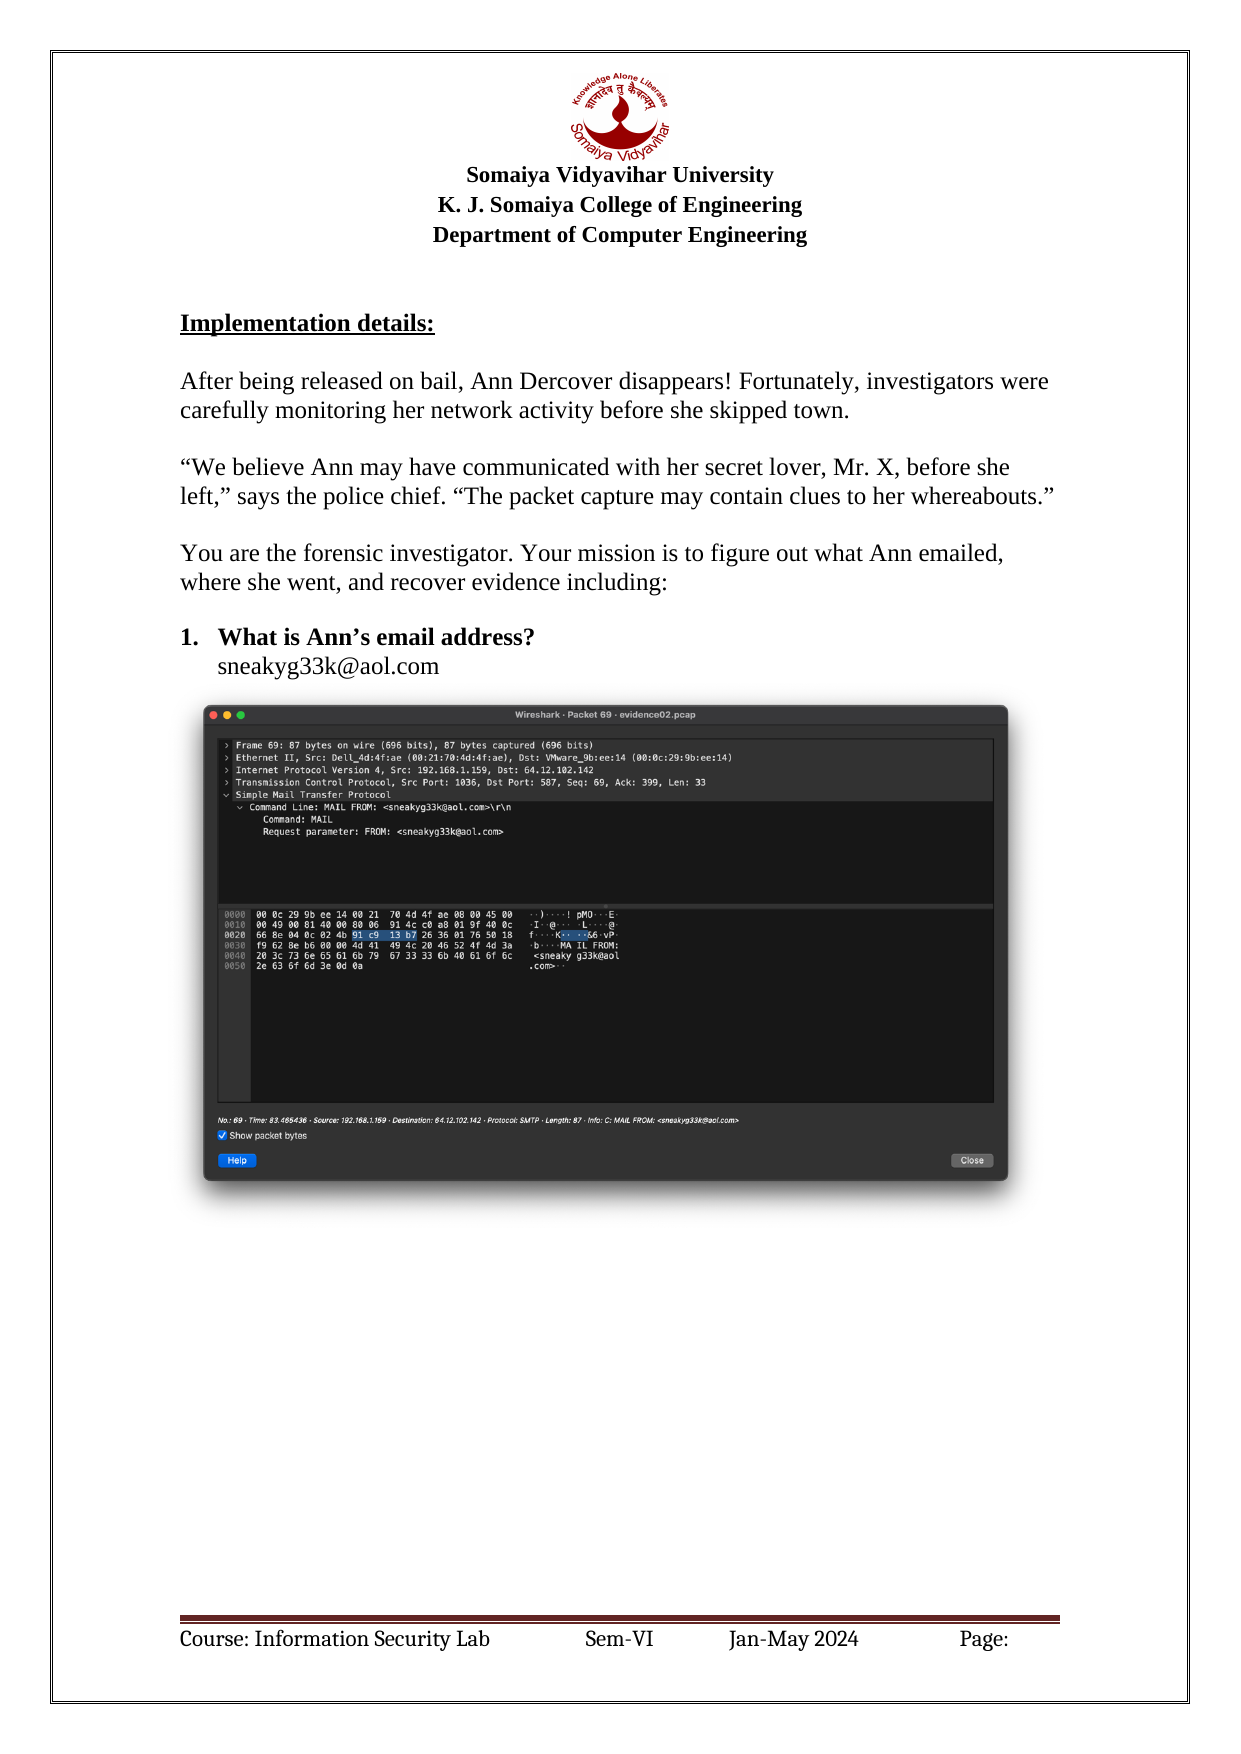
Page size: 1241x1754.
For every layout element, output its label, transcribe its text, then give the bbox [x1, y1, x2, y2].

picture [165, 679, 1046, 1231]
text You are the forensic investigator. Your mission is to figure out what Ann emailed, where she went, and recover evidence including: [180, 538, 1060, 596]
text After being released on bail, Ann Dercover disappears! Fortunately, investigators were carefully monitoring her network activity before she skipped town. [180, 366, 1060, 423]
list sneakyg33k@aol.com [217, 651, 1060, 680]
text Implementation details: [180, 308, 1060, 337]
text “We believe Ann may have communicated with her secret lover, Mr. X, before she left,” says the police chief. “The packet capture may contain clues to her whereabouts.” [180, 452, 1060, 510]
list What is Ann’s email address? [180, 622, 1060, 651]
picture [571, 73, 669, 161]
